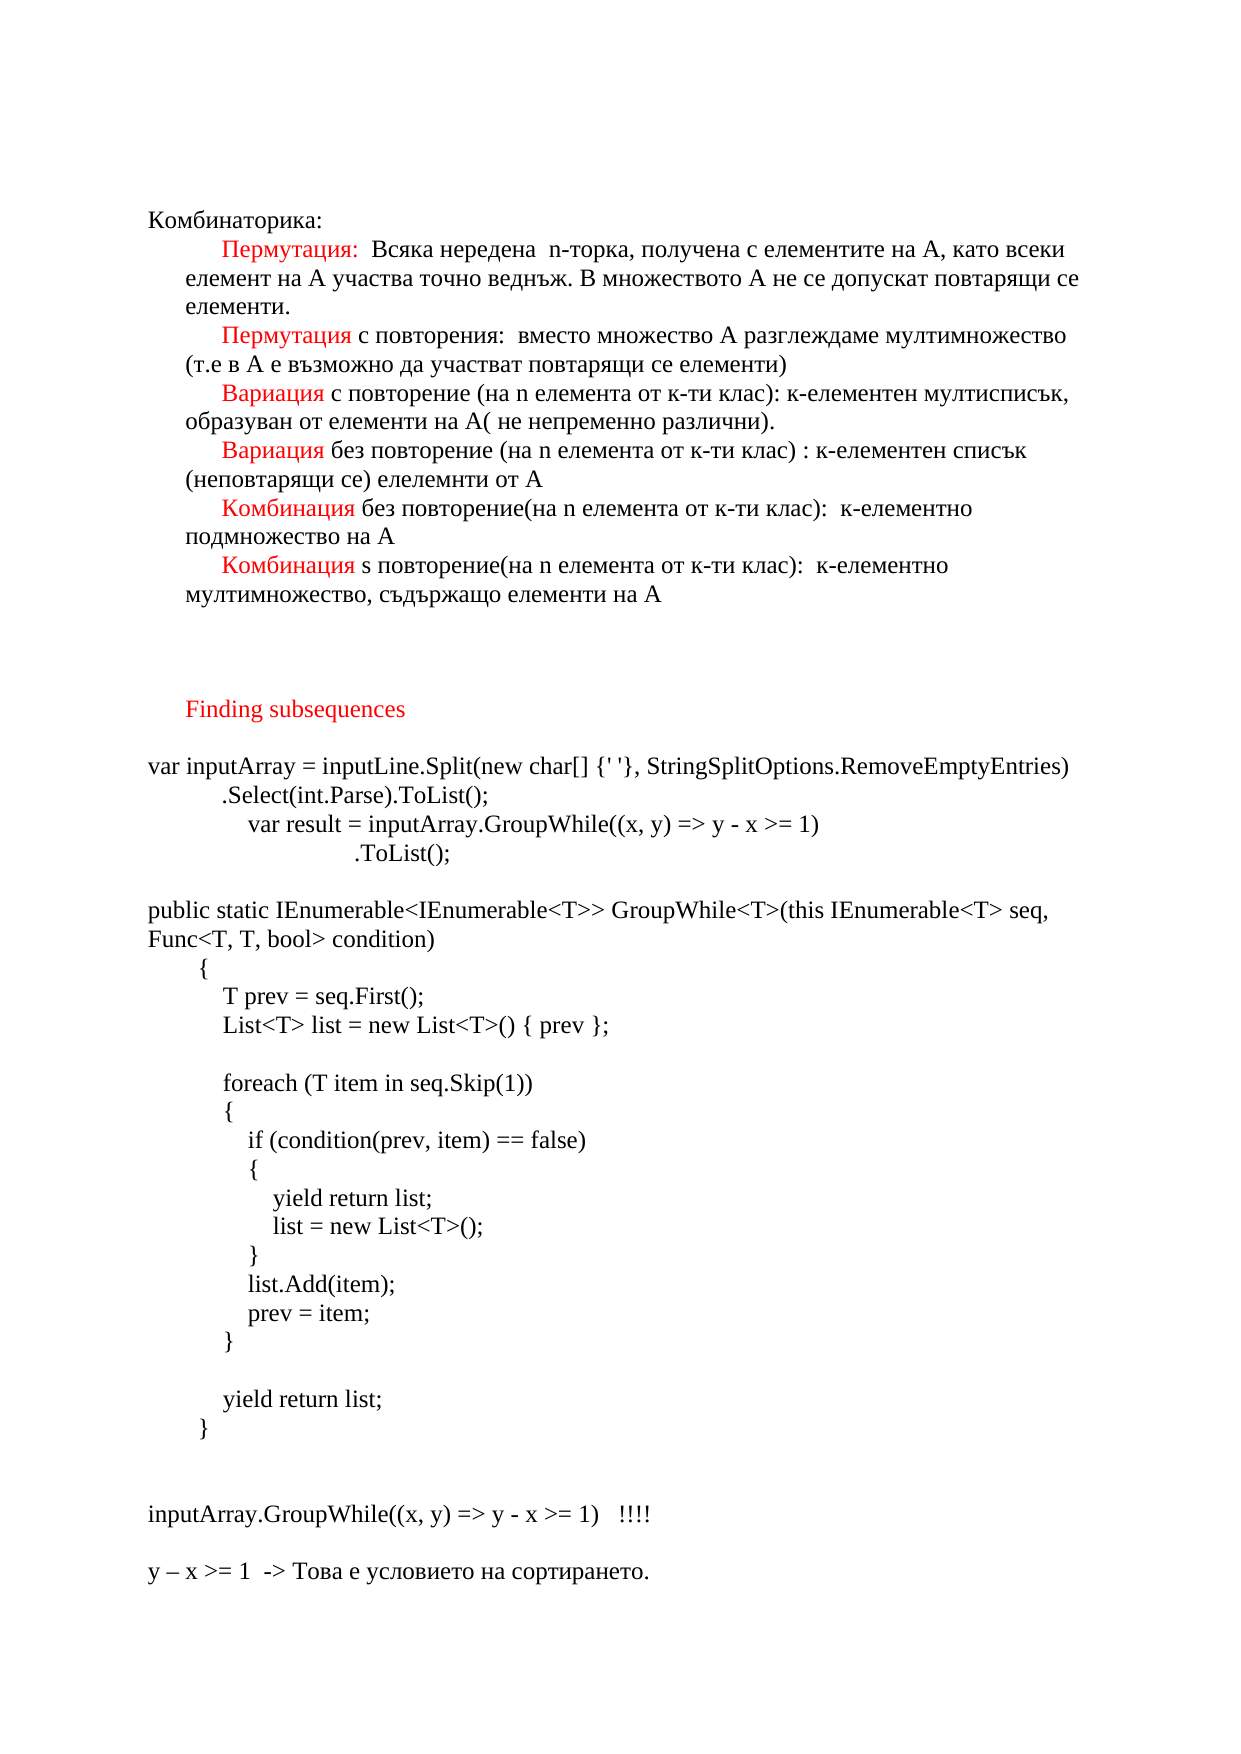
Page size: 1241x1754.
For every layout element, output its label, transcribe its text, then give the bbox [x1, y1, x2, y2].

list yield return list; [148, 1183, 1093, 1211]
list { [148, 1154, 1093, 1183]
list } [148, 1240, 1093, 1269]
list public static IEnumerable<IEnumerable<T>> GroupWhile<T>(this IEnumerable<T> seq, Func<T, T, bool> condition) [148, 895, 1093, 953]
list yield return list; [148, 1384, 1093, 1413]
text Комбинация s повторение(на n елемента от к-ти клас): к-елементно мултимножество, съдържащо елементи на А [185, 550, 1093, 608]
list list = new List<T>(); [148, 1211, 1093, 1240]
list { [148, 1096, 1093, 1125]
list var inputArray = inputLine.Split(new char[] {' '}, StringSplitOptions.RemoveEmptyEntries) [148, 751, 1093, 780]
list y – x >= 1 -> Това е условието на сортирането. [148, 1556, 1093, 1585]
list foreach (T item in seq.Skip(1)) [148, 1068, 1093, 1096]
list List<T> list = new List<T>() { prev }; [148, 1010, 1093, 1039]
list } [148, 1413, 1093, 1441]
text Пермутация: Всяка нередена n-торка, получена с елементите на A, като всеки елемент на А участва точно веднъж. В множеството А не се допускат повтарящи се елементи. [185, 234, 1093, 320]
list .ToList(); [148, 838, 1093, 866]
text Комбинаторика: [148, 205, 1093, 234]
text Комбинация без повторение(на n елемента от к-ти клас): к-елементно подмножество на А [185, 493, 1093, 550]
text Finding subsequences [185, 694, 1093, 723]
list list.Add(item); [148, 1269, 1093, 1298]
list { [148, 953, 1093, 981]
list var result = inputArray.GroupWhile((x, y) => y - x >= 1) [148, 809, 1093, 838]
text Вариация без повторение (на n елемента от к-ти клас) : к-елементен списък (неповтарящи се) елелемнти от А [185, 435, 1093, 493]
list } [148, 1326, 1093, 1355]
list T prev = seq.First(); [148, 981, 1093, 1010]
list if (condition(prev, item) == false) [148, 1125, 1093, 1154]
list prev = item; [148, 1298, 1093, 1326]
text Вариация с повторение (на n елемента от к-ти клас): к-елементен мултисписък, образуван от елементи на А( не непременно различни). [185, 378, 1093, 435]
list inputArray.GroupWhile((x, y) => y - x >= 1) !!!! [148, 1499, 1093, 1528]
list .Select(int.Parse).ToList(); [148, 780, 1093, 809]
text Пермутация с повторения: вместо множество А разглеждаме мултимножество (т.е в А е възможно да участват повтарящи се елементи) [185, 320, 1093, 378]
